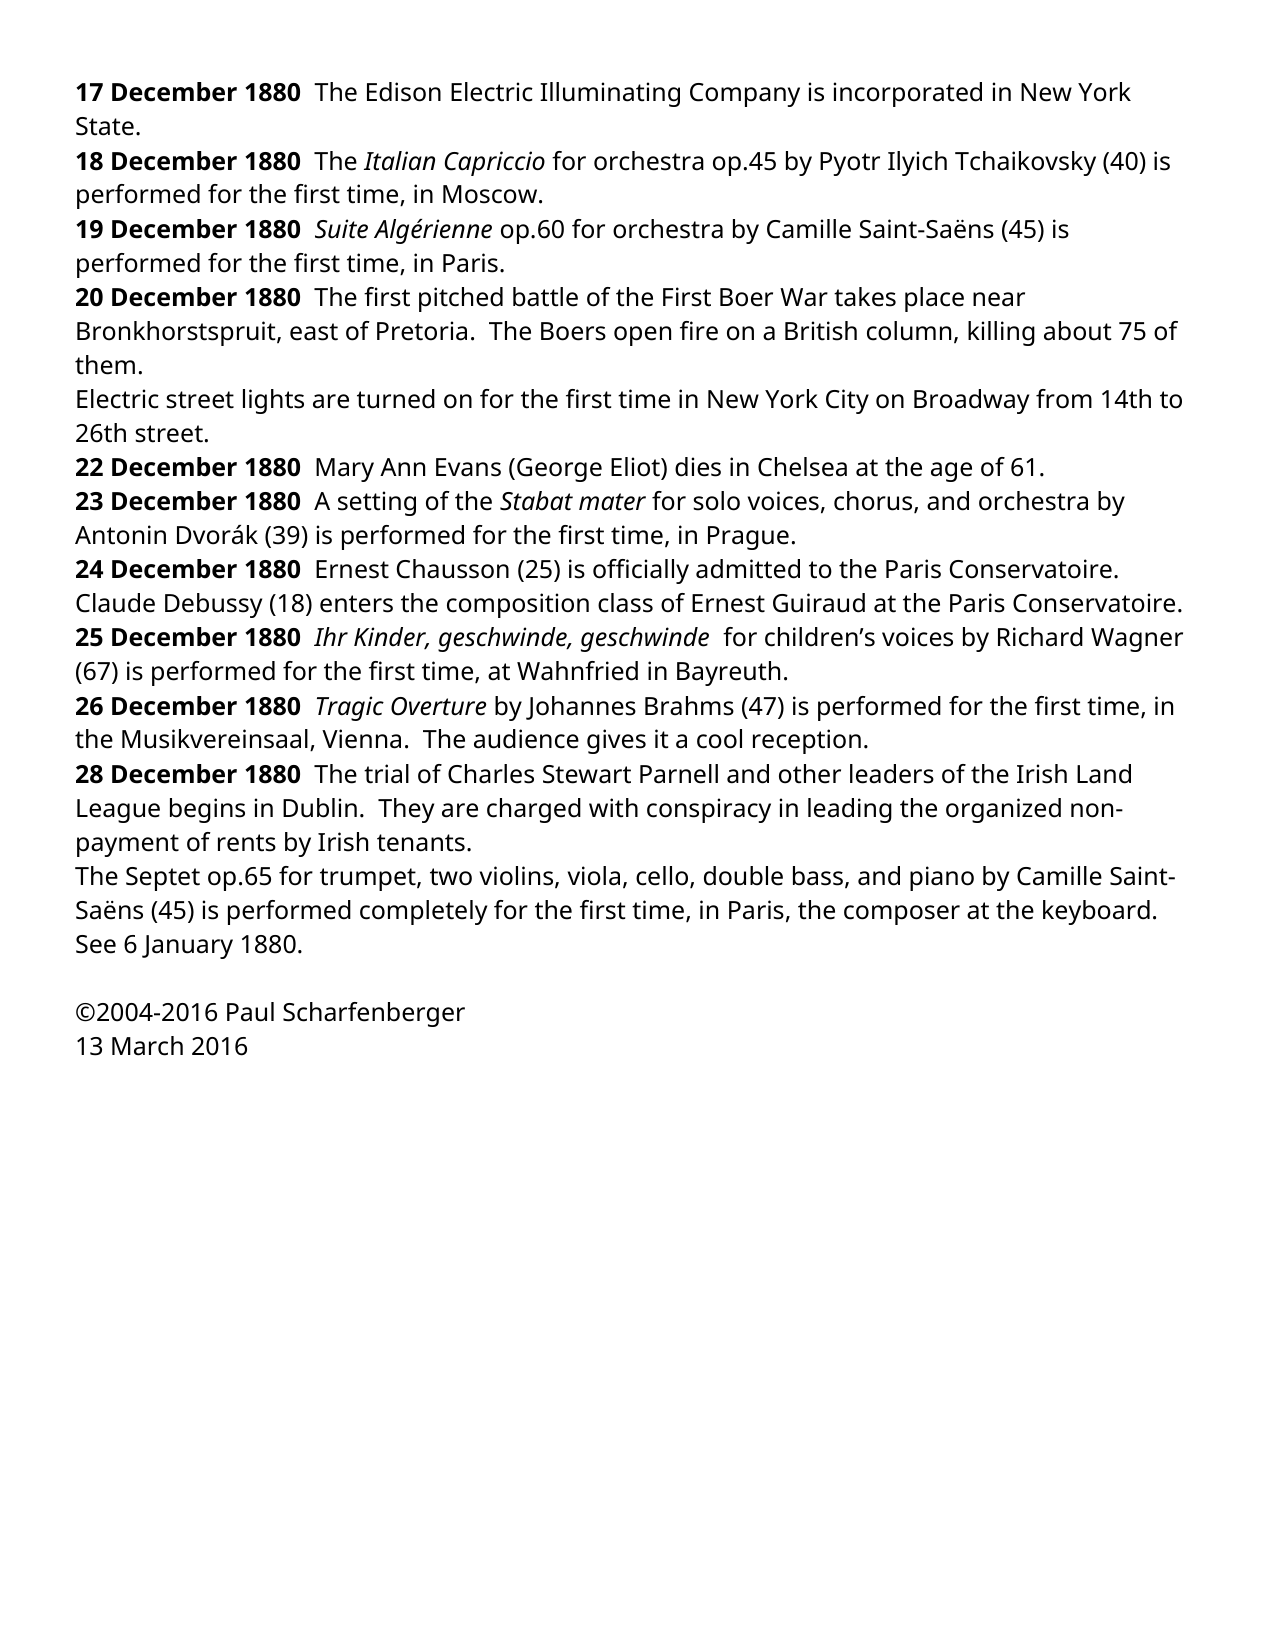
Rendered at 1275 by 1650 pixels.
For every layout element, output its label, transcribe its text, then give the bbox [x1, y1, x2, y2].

text 28 December 1880 The trial of Charles Stewart Parnell and other leaders of the Irish Land League begins in Dublin. They are charged with conspiracy in leading the organized non-payment of rents by Irish tenants. [75, 756, 1200, 858]
text 26 December 1880 Tragic Overture by Johannes Brahms (47) is performed for the first time, in the Musikvereinsaal, Vienna. The audience gives it a cool reception. [75, 688, 1200, 756]
text 17 December 1880 The Edison Electric Illuminating Company is incorporated in New York State. [75, 75, 1200, 143]
text 23 December 1880 A setting of the Stabat mater for solo voices, chorus, and orchestra by Antonin Dvorák (39) is performed for the first time, in Prague. [75, 484, 1200, 552]
text 24 December 1880 Ernest Chausson (25) is officially admitted to the Paris Conservatoire. [75, 552, 1200, 586]
text 13 March 2016 [75, 1029, 1200, 1063]
text Claude Debussy (18) enters the composition class of Ernest Guiraud at the Paris Conservatoire. [75, 586, 1200, 620]
text 25 December 1880 Ihr Kinder, geschwinde, geschwinde for children’s voices by Richard Wagner (67) is performed for the first time, at Wahnfried in Bayreuth. [75, 620, 1200, 688]
text ©2004-2016 Paul Scharfenberger [75, 995, 1200, 1029]
text 19 December 1880 Suite Algérienne op.60 for orchestra by Camille Saint-Saëns (45) is performed for the first time, in Paris. [75, 211, 1200, 279]
text The Septet op.65 for trumpet, two violins, viola, cello, double bass, and piano by Camille Saint-Saëns (45) is performed completely for the first time, in Paris, the composer at the keyboard. See 6 January 1880. [75, 858, 1200, 961]
text 20 December 1880 The first pitched battle of the First Boer War takes place near Bronkhorstspruit, east of Pretoria. The Boers open fire on a British column, killing about 75 of them. [75, 279, 1200, 382]
text 18 December 1880 The Italian Capriccio for orchestra op.45 by Pyotr Ilyich Tchaikovsky (40) is performed for the first time, in Moscow. [75, 143, 1200, 211]
text 22 December 1880 Mary Ann Evans (George Eliot) dies in Chelsea at the age of 61. [75, 450, 1200, 484]
text Electric street lights are turned on for the first time in New York City on Broadway from 14th to 26th street. [75, 382, 1200, 450]
